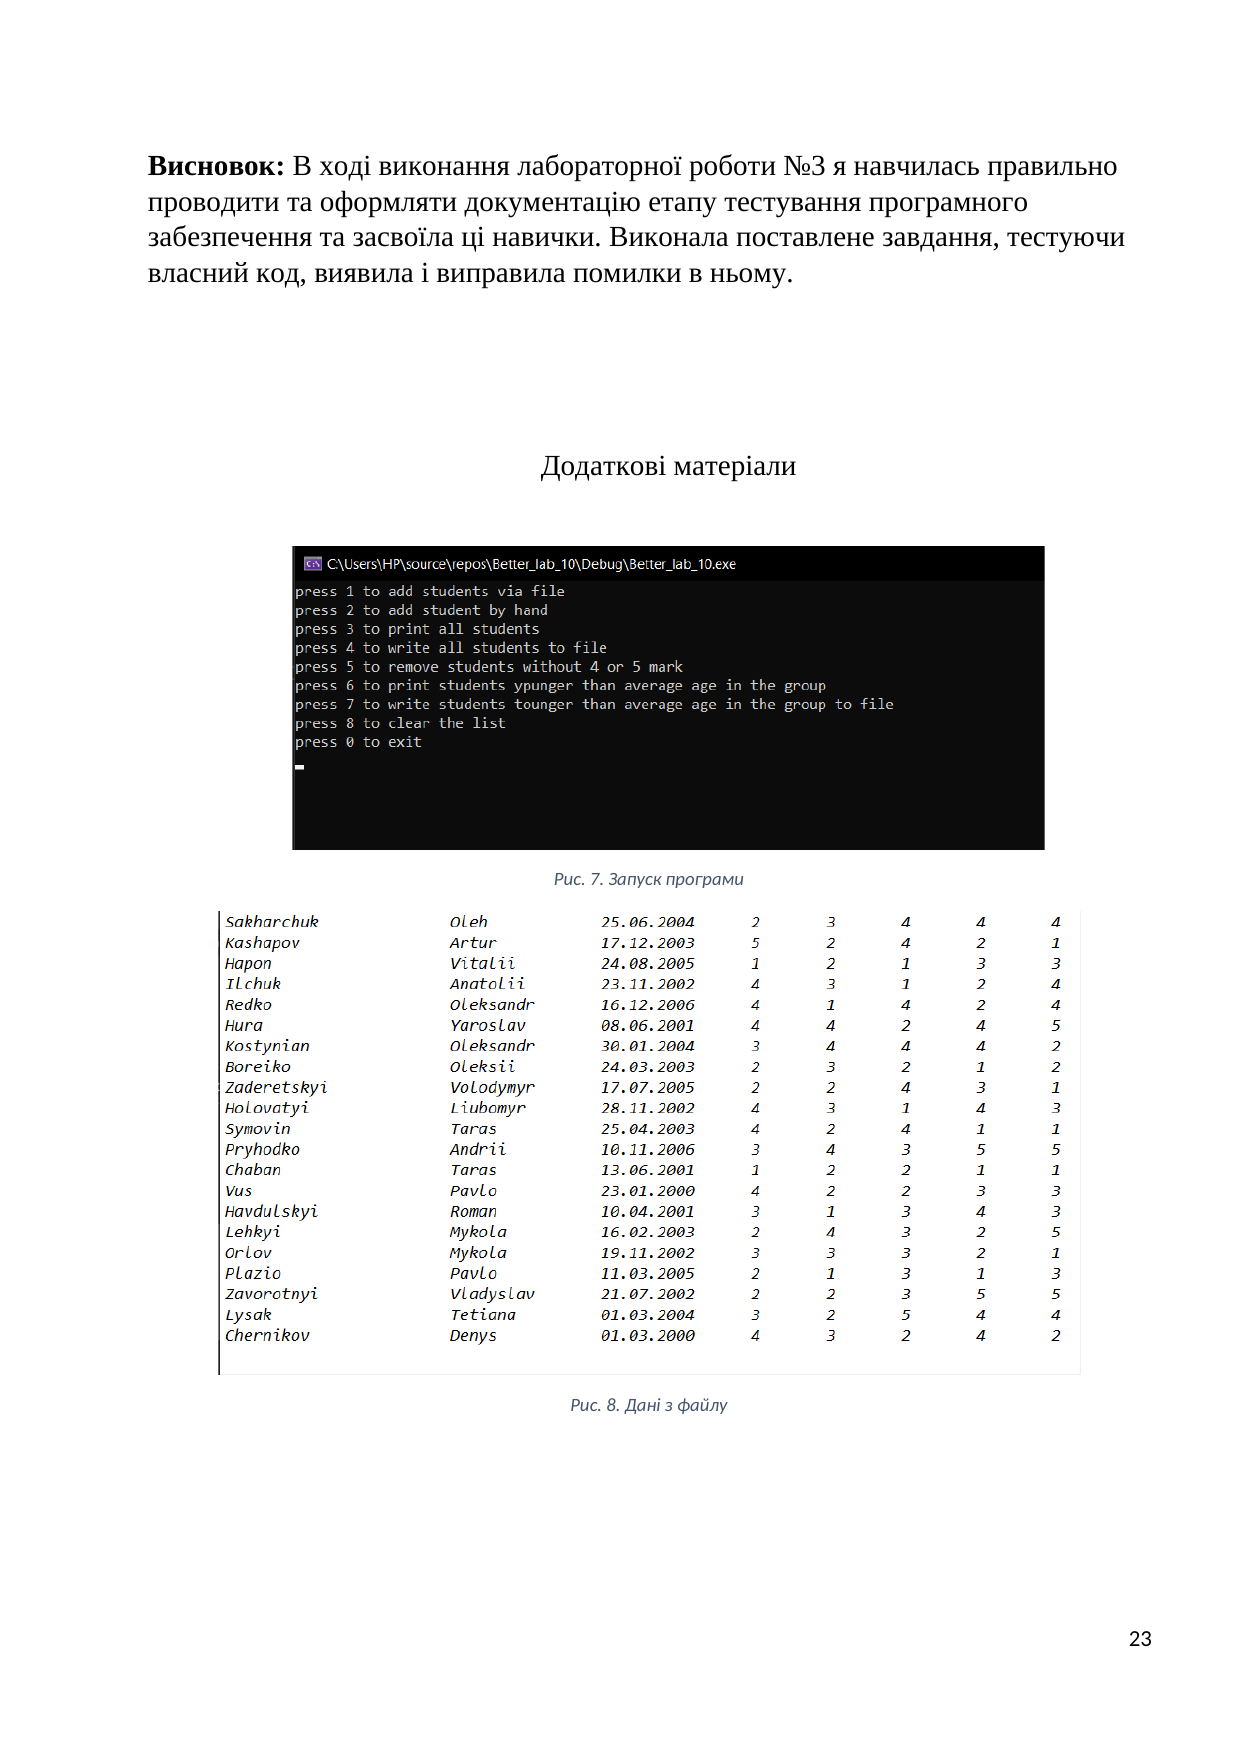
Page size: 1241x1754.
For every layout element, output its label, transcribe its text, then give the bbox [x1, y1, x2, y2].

text Додаткові матеріали [148, 448, 1152, 482]
text Рис. 8. Дані з файлу [148, 1393, 1152, 1416]
picture [218, 911, 1081, 1375]
text Рис. 7. Запуск програми [148, 867, 1152, 890]
picture [292, 546, 1045, 850]
text Висновок: В ході виконання лабораторної роботи №3 я навчилась правильно проводити та оформляти документацію етапу тестування програмного забезпечення та засвоїла ці навички. Виконала поставлене завдання, тестуючи власний код, виявила і виправила помилки в ньому. [148, 148, 1152, 288]
